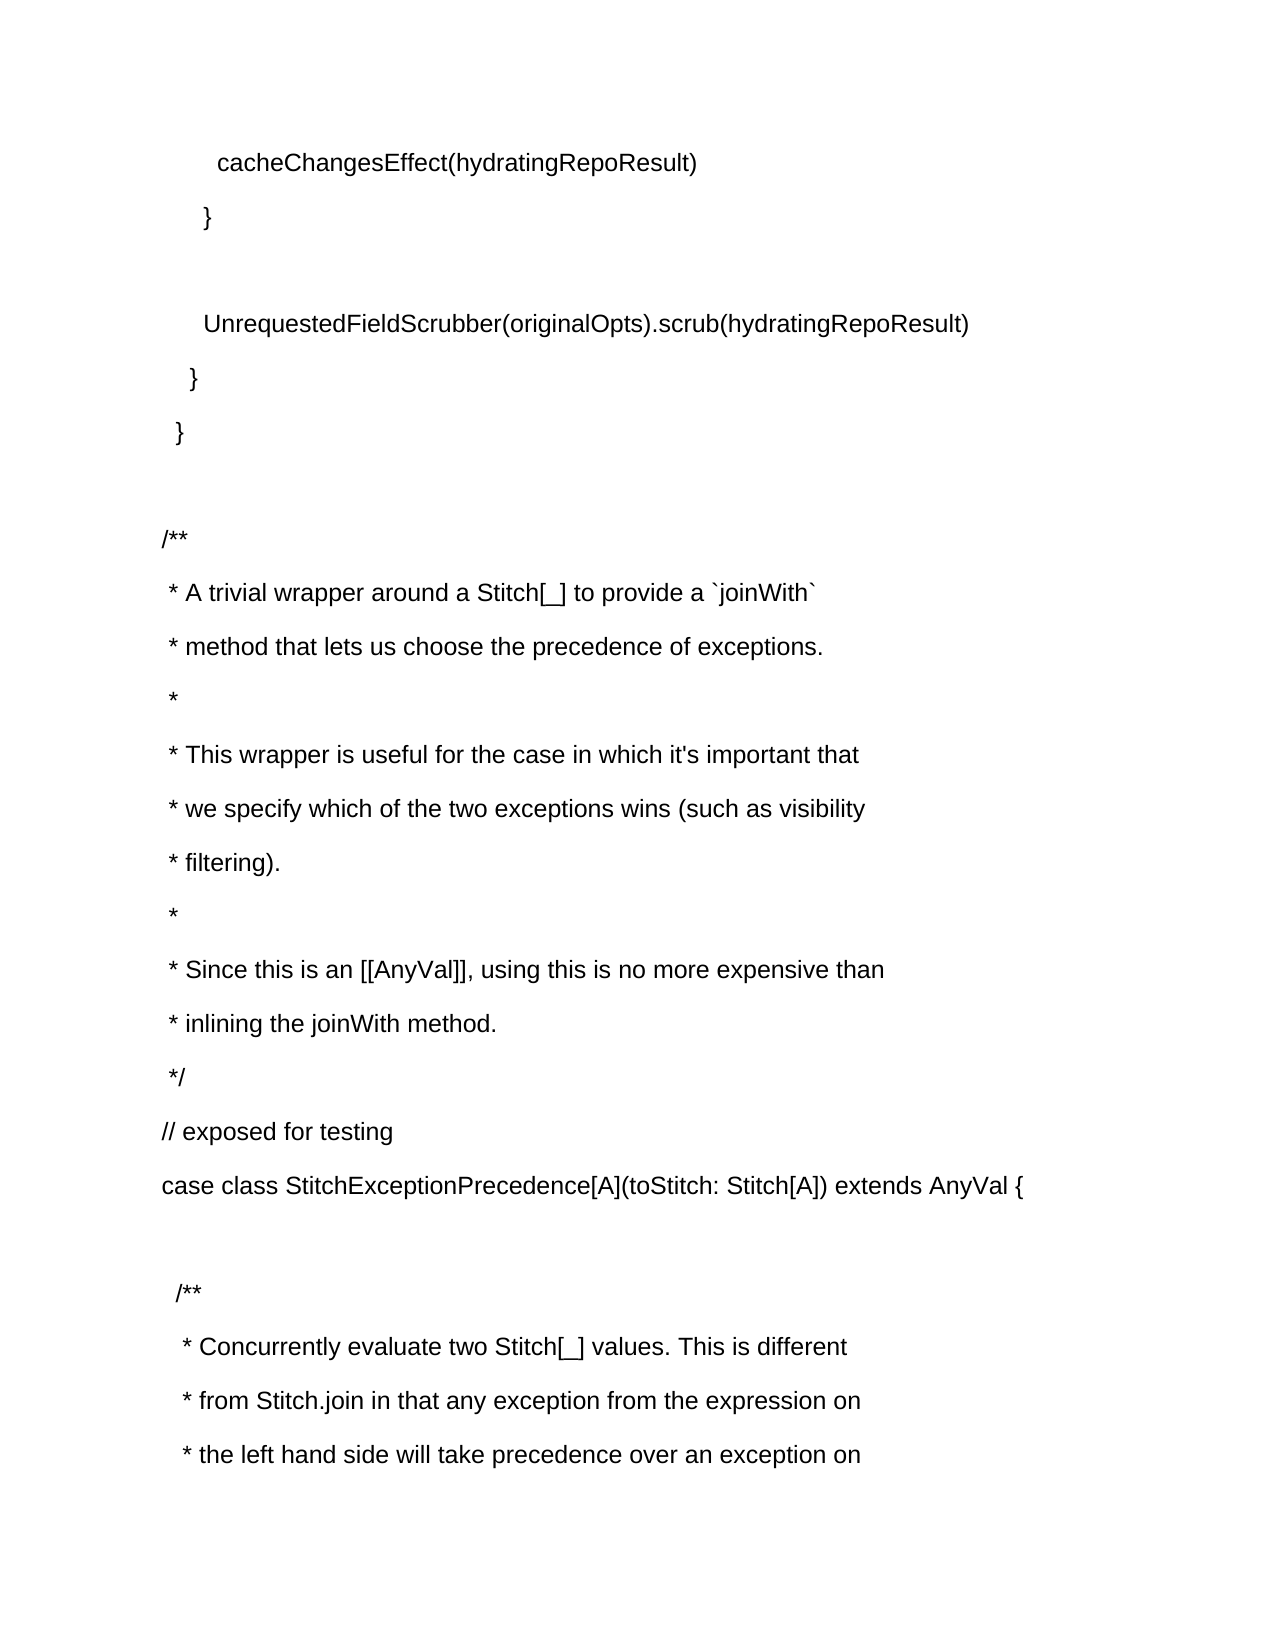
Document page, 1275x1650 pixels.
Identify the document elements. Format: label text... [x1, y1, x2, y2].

text * This wrapper is useful for the case in which it's important that [148, 740, 1127, 769]
text * filtering). [148, 848, 1127, 876]
text * Concurrently evaluate two Stitch[_] values. This is different [148, 1332, 1127, 1361]
text * [148, 902, 1127, 930]
text * method that lets us choose the precedence of exceptions. [148, 632, 1127, 661]
text * [148, 686, 1127, 715]
text // exposed for testing [148, 1117, 1127, 1146]
text cacheChangesEffect(hydratingRepoResult) [148, 148, 1127, 176]
text * inlining the joinWith method. [148, 1009, 1127, 1038]
text /** [148, 1278, 1127, 1307]
text * we specify which of the two exceptions wins (such as visibility [148, 794, 1127, 823]
text * the left hand side will take precedence over an exception on [148, 1440, 1127, 1469]
text UnrequestedFieldScrubber(originalOpts).scrub(hydratingRepoResult) [148, 309, 1127, 338]
text * Since this is an [[AnyVal]], using this is no more expensive than [148, 955, 1127, 984]
text } [148, 417, 1127, 446]
text * A trivial wrapper around a Stitch[_] to provide a `joinWith` [148, 578, 1127, 607]
text */ [148, 1063, 1127, 1092]
text case class StitchExceptionPrecedence[A](toStitch: Stitch[A]) extends AnyVal { [148, 1171, 1127, 1199]
text /** [148, 524, 1127, 553]
text } [148, 201, 1127, 230]
text } [148, 363, 1127, 392]
text * from Stitch.join in that any exception from the expression on [148, 1386, 1127, 1415]
